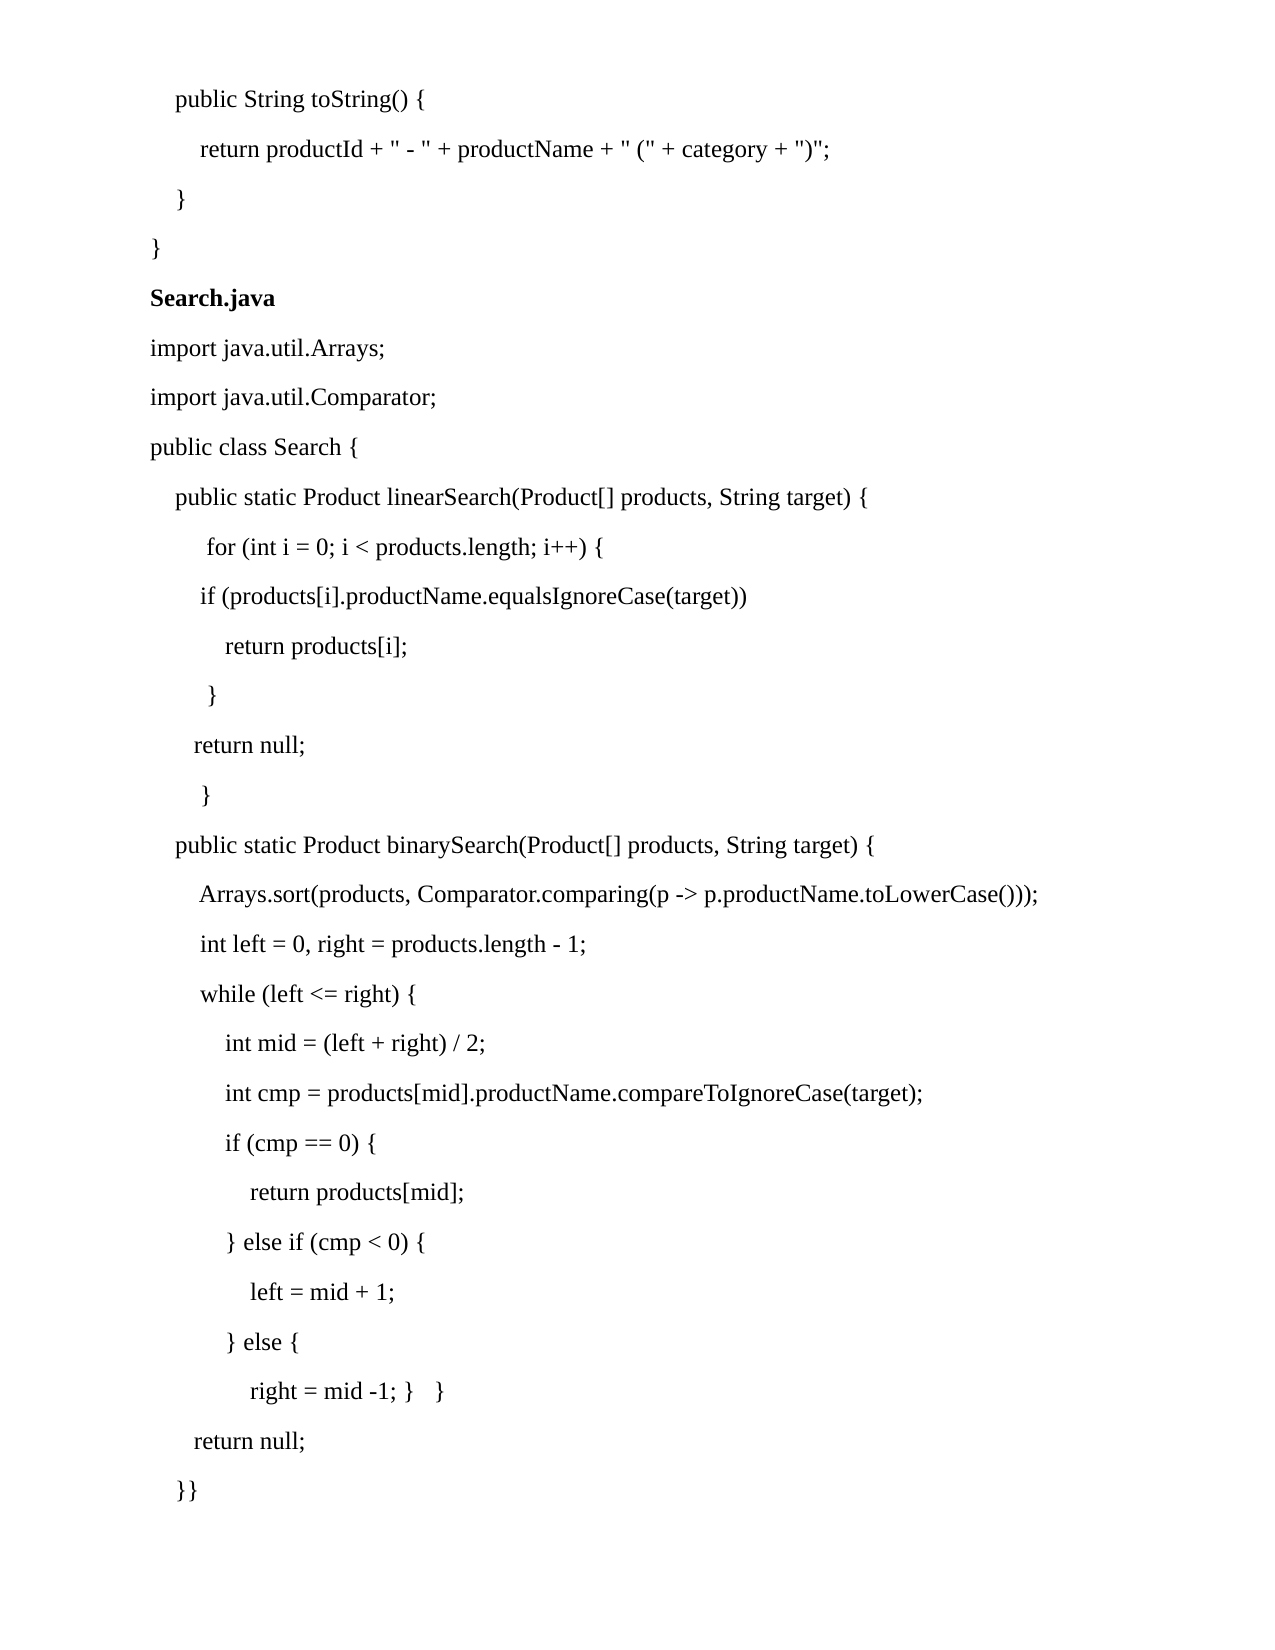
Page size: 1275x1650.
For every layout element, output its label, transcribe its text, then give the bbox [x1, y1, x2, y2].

text int mid = (left + right) / 2; [150, 1028, 1125, 1057]
text Search.java [150, 283, 1125, 312]
text return productId + " - " + productName + " (" + category + ")"; [150, 134, 1125, 163]
text while (left <= right) { [150, 979, 1125, 1007]
text } [150, 233, 1125, 262]
text left = mid + 1; [150, 1277, 1125, 1306]
text public class Search { [150, 432, 1125, 461]
text } else { [150, 1327, 1125, 1355]
text right = mid -1; } } [150, 1376, 1125, 1405]
text Arrays.sort(products, Comparator.comparing(p -> p.productName.toLowerCase())); [150, 879, 1125, 908]
text import java.util.Comparator; [150, 382, 1125, 411]
text public static Product binarySearch(Product[] products, String target) { [150, 830, 1125, 858]
text return null; [150, 730, 1125, 759]
text } [150, 780, 1125, 809]
text public static Product linearSearch(Product[] products, String target) { [150, 482, 1125, 511]
text if (products[i].productName.equalsIgnoreCase(target)) [150, 581, 1125, 610]
text return null; [150, 1426, 1125, 1455]
text for (int i = 0; i < products.length; i++) { [150, 532, 1125, 560]
text int left = 0, right = products.length - 1; [150, 929, 1125, 958]
text if (cmp == 0) { [150, 1128, 1125, 1157]
text import java.util.Arrays; [150, 333, 1125, 362]
text } else if (cmp < 0) { [150, 1227, 1125, 1256]
text return products[i]; [150, 631, 1125, 660]
text } [150, 681, 1125, 709]
text int cmp = products[mid].productName.compareToIgnoreCase(target); [150, 1078, 1125, 1107]
text } [150, 184, 1125, 212]
text }} [150, 1476, 1125, 1504]
text return products[mid]; [150, 1177, 1125, 1206]
text public String toString() { [150, 84, 1125, 113]
